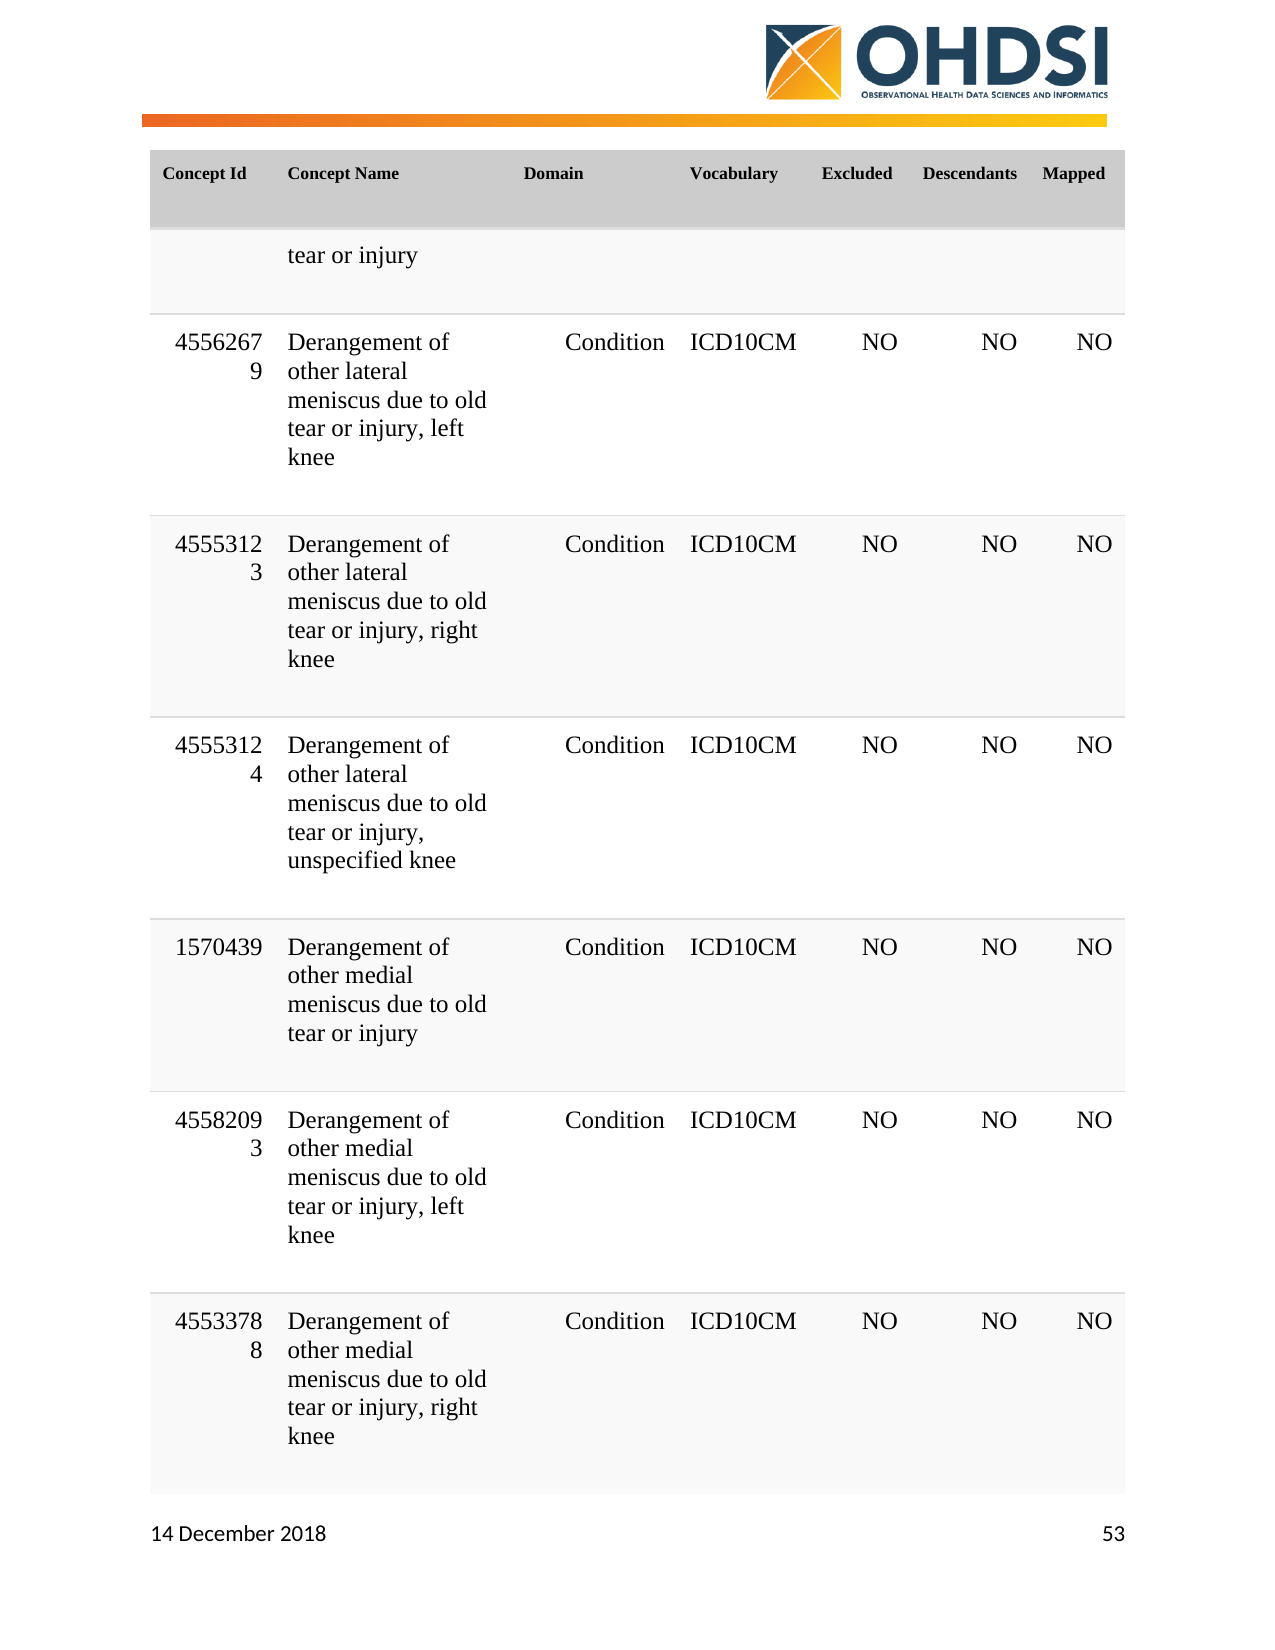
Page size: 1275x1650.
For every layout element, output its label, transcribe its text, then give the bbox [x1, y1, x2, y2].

table_header Concept Id [150, 150, 275, 227]
table_header Concept Name [275, 150, 511, 227]
table_header Mapped [1030, 150, 1125, 227]
table_header Excluded [809, 150, 910, 227]
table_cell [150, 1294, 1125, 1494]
table_header Vocabulary [677, 150, 809, 227]
picture [748, 11, 1125, 114]
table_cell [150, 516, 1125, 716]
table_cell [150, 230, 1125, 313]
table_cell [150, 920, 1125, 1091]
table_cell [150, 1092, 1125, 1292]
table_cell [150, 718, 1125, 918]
table_header Descendants [910, 150, 1030, 227]
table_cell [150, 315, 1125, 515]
table_header Domain [511, 150, 677, 227]
